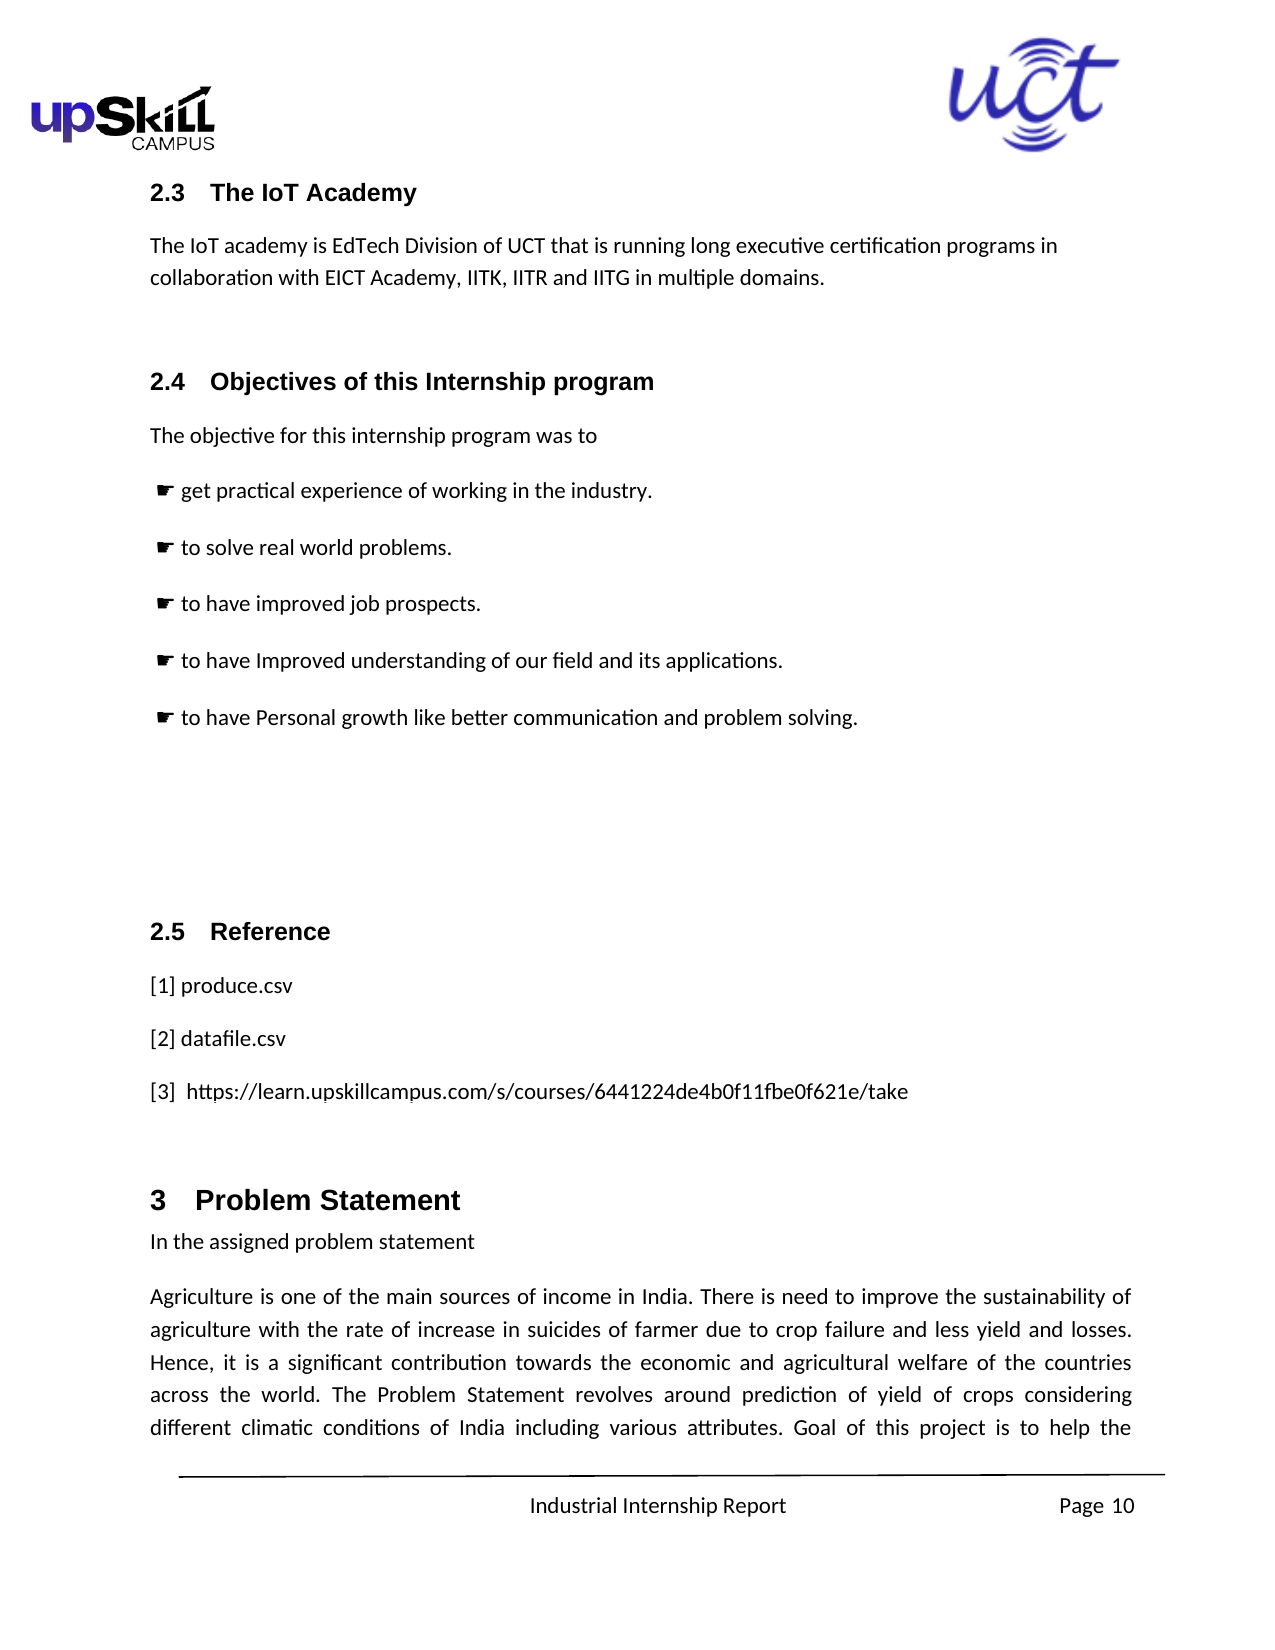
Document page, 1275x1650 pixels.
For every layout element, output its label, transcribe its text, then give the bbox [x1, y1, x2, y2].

text [2] datafile.csv [150, 1024, 1134, 1052]
text In the assigned problem statement [144, 1216, 1141, 1262]
picture [0, 73, 246, 154]
subtitle Problem Statement [150, 1183, 1134, 1216]
text ☛ to have Personal growth like better communication and problem solving. [150, 701, 1134, 732]
text ☛ to solve real world problems. [150, 531, 1134, 562]
text ☛ get practical experience of working in the industry. [150, 474, 1134, 505]
text ☛ to have Improved understanding of our field and its applications. [150, 644, 1134, 675]
subtitle Objectives of this Internship program [150, 371, 1134, 396]
text [3] https://learn.upskillcampus.com/s/courses/6441224de4b0f11fbe0f621e/take [150, 1077, 1134, 1105]
subtitle The IoT Academy [150, 181, 1134, 206]
text The objective for this internship program was to [150, 421, 1134, 449]
text ☛ to have improved job prospects. [150, 587, 1134, 618]
text The IoT academy is EdTech Division of UCT that is running long executive certification programs in collaboration with EICT Academy, IITK, IITR and IITG in multiple domains. [150, 231, 1134, 292]
subtitle Reference [150, 921, 1134, 946]
picture [946, 28, 1125, 154]
text [1] produce.csv [150, 971, 1134, 999]
